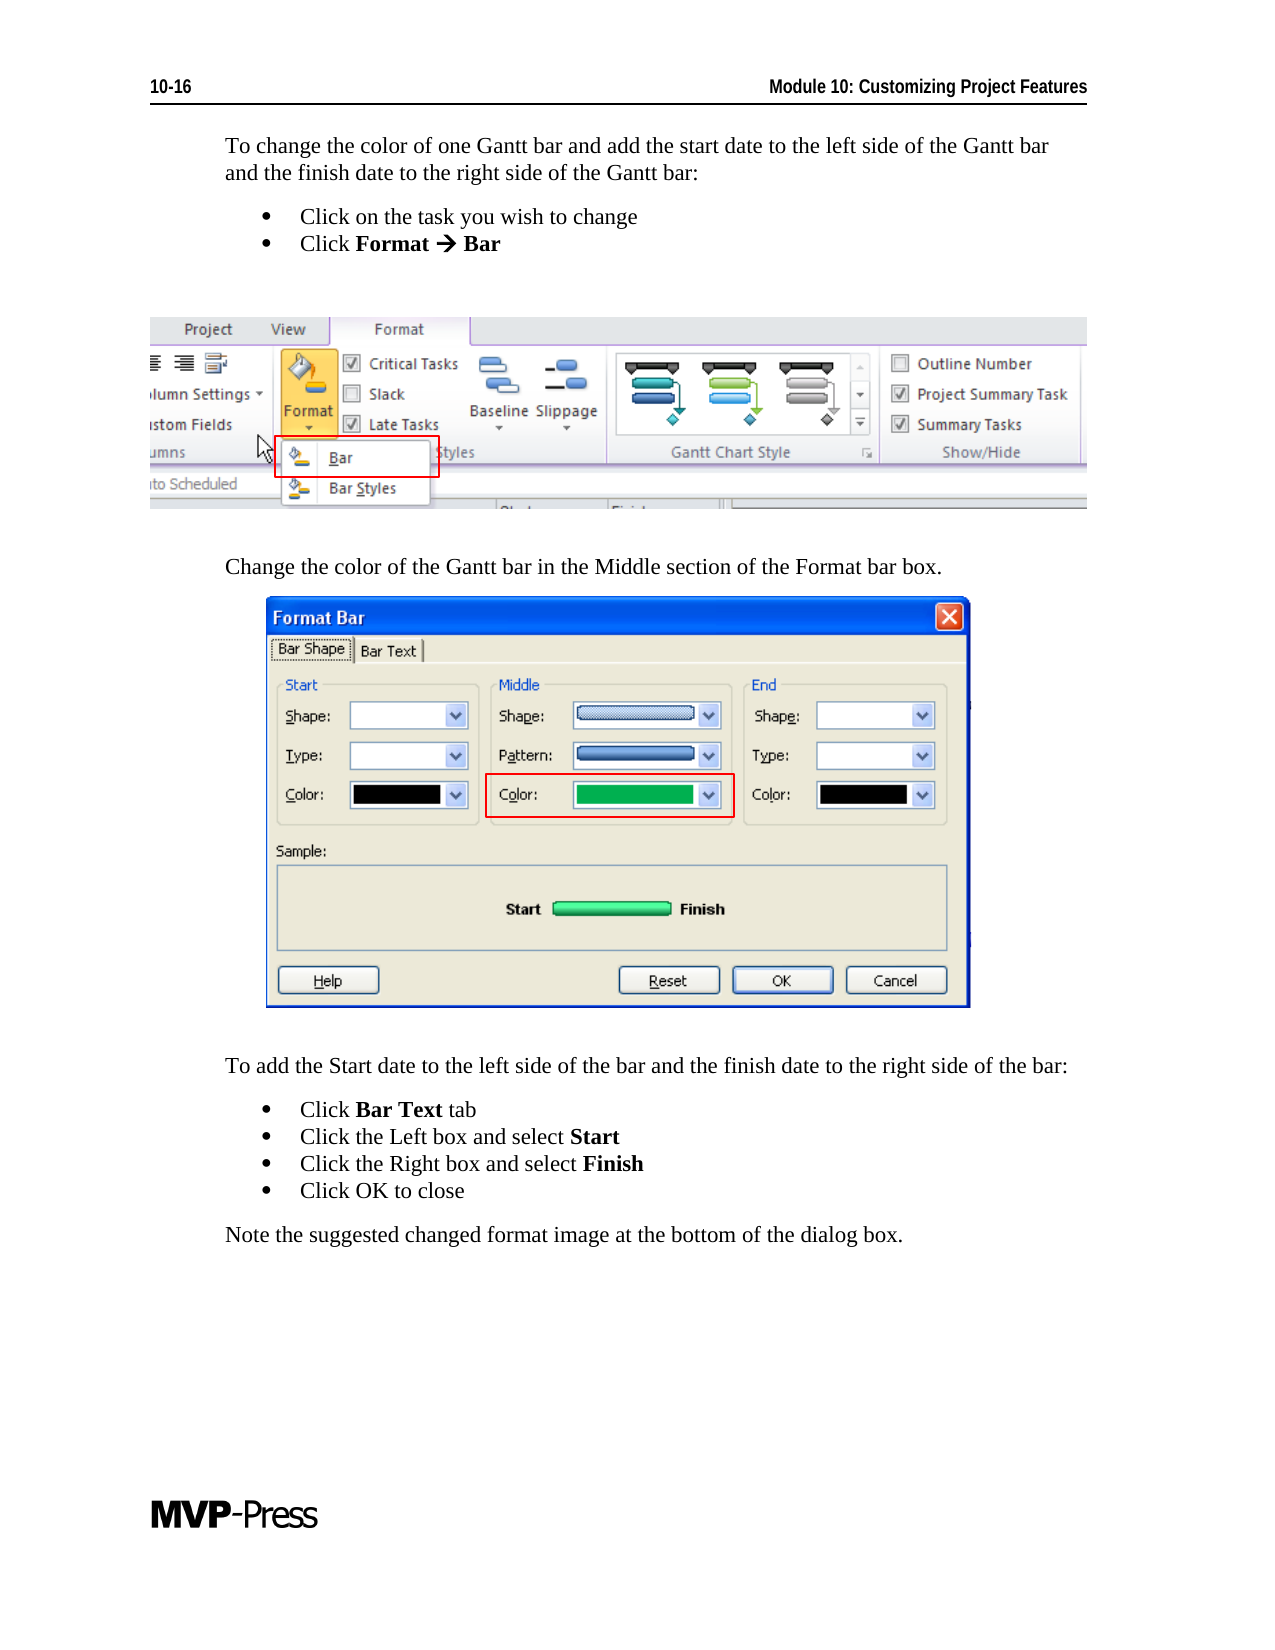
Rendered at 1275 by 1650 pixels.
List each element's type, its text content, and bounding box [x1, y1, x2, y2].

picture [150, 317, 1087, 509]
list Click on the task you wish to change [262, 203, 1087, 230]
list Click OK to close [262, 1177, 1087, 1204]
picture [266, 596, 972, 1008]
list Click Bar Text tab [262, 1096, 1087, 1123]
list Click the Right box and select Finish [262, 1150, 1087, 1177]
text To change the color of one Gantt bar and add the start date to the left side of the Gantt bar and the finish date to the right side of the Gantt bar: [225, 132, 1087, 186]
list Click Format Bar [262, 230, 1087, 257]
text Note the suggested changed format image at the bottom of the dialog box. [225, 1221, 1087, 1248]
text To add the Start date to the left side of the bar and the finish date to the right side of the bar: [225, 1052, 1087, 1079]
list Click the Left box and select Start [262, 1123, 1087, 1150]
picture [150, 1500, 319, 1529]
text Change the color of the Gantt bar in the Middle section of the Format bar box. [225, 553, 1087, 580]
